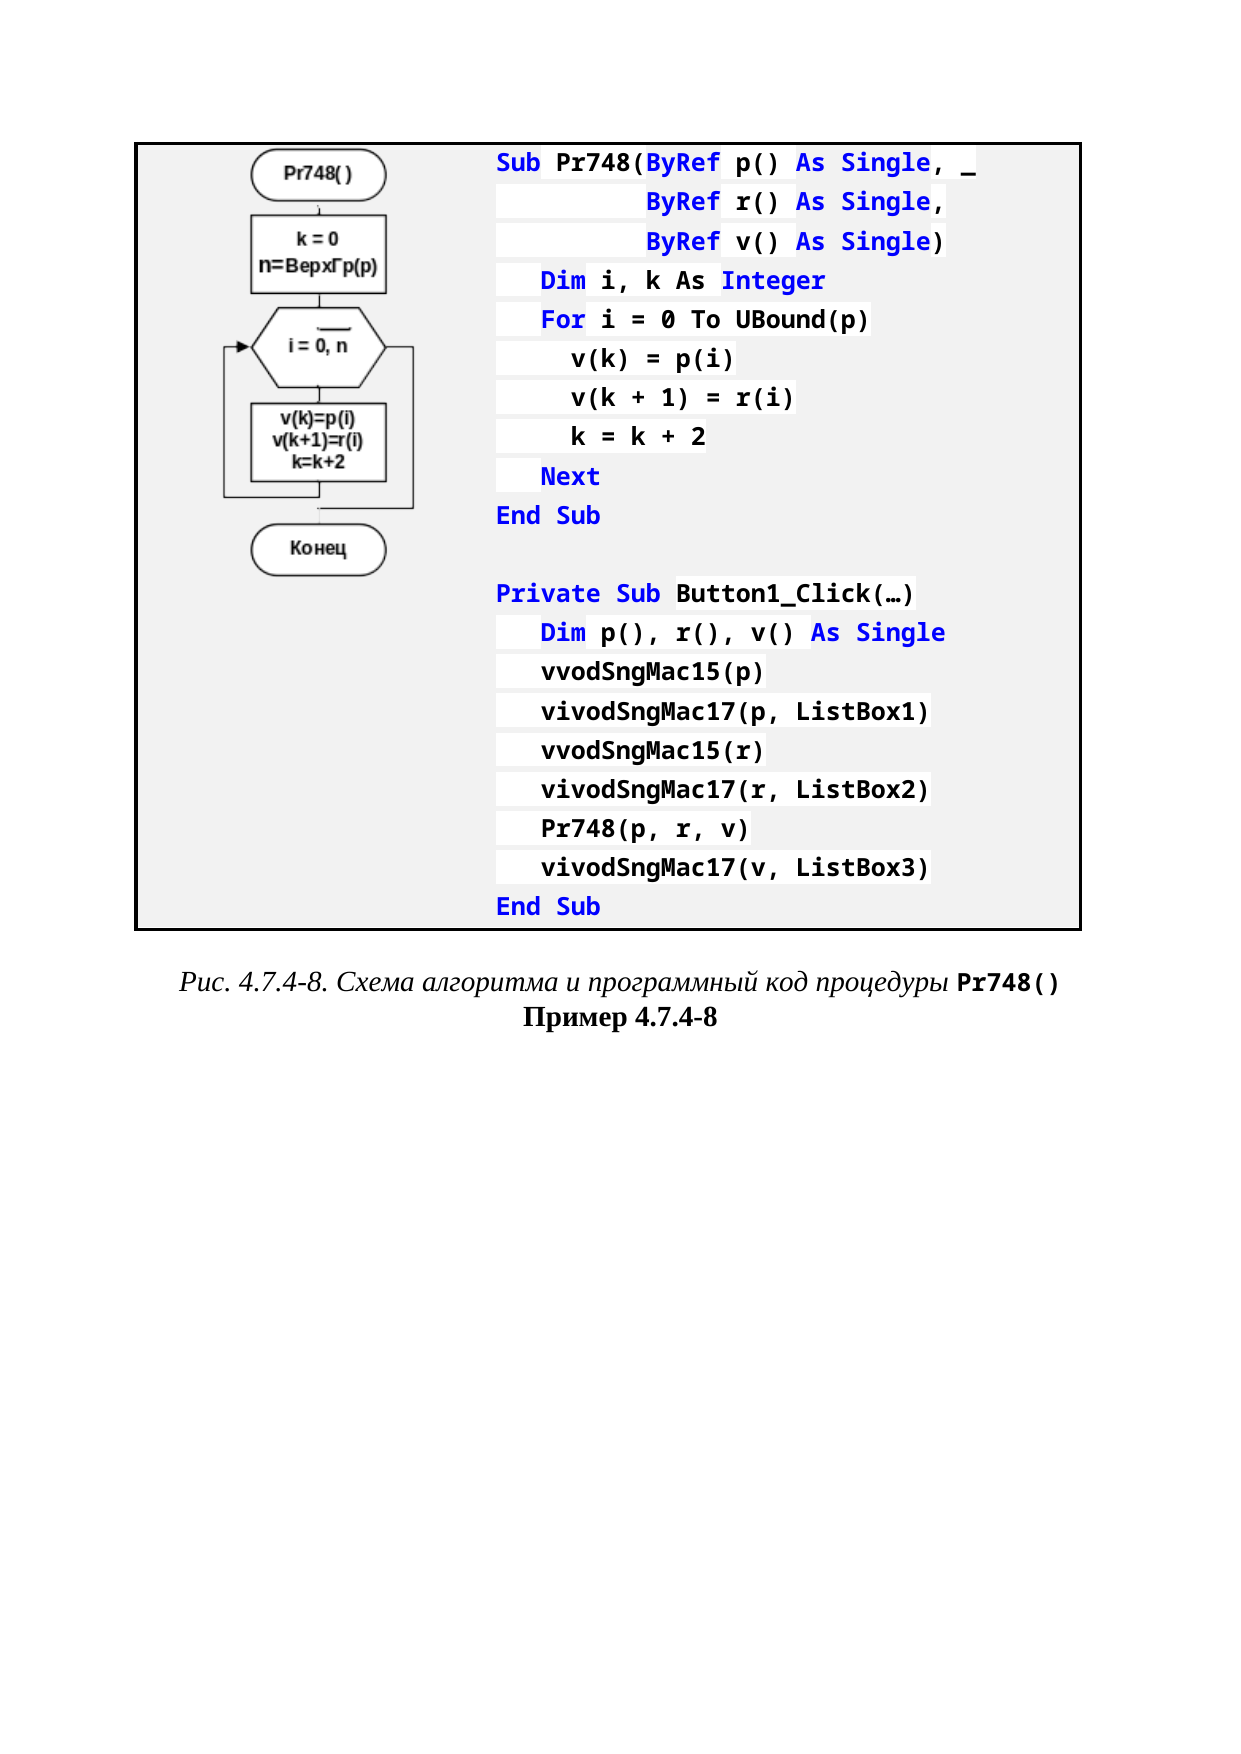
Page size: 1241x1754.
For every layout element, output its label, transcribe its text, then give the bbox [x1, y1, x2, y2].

text Рис. 4.7.4-8. Схема алгоритма и программный код процедуры Pr748() [148, 964, 1092, 999]
table_header [138, 145, 484, 927]
text Пример 4.7.4-8 [148, 999, 1092, 1032]
table_header Sub Pr748(ByRef p() As Single, _ ByRef r() As Single, ByRef v() As Single) Dim i, k As Integer For i = 0 To UBound(p) v(k) = p(i) v(k + 1) = r(i) k = k + 2 Next End Sub Private Sub Button1_Click(…) Dim p(), r(), v() As Single vvodSngMac15(p) vivodSngMac17(p, ListBox1) vvodSngMac15(r) vivodSngMac17(r, ListBox2) Pr748(p, r, v) vivodSngMac17(v, ListBox3) End Sub [484, 145, 1079, 927]
